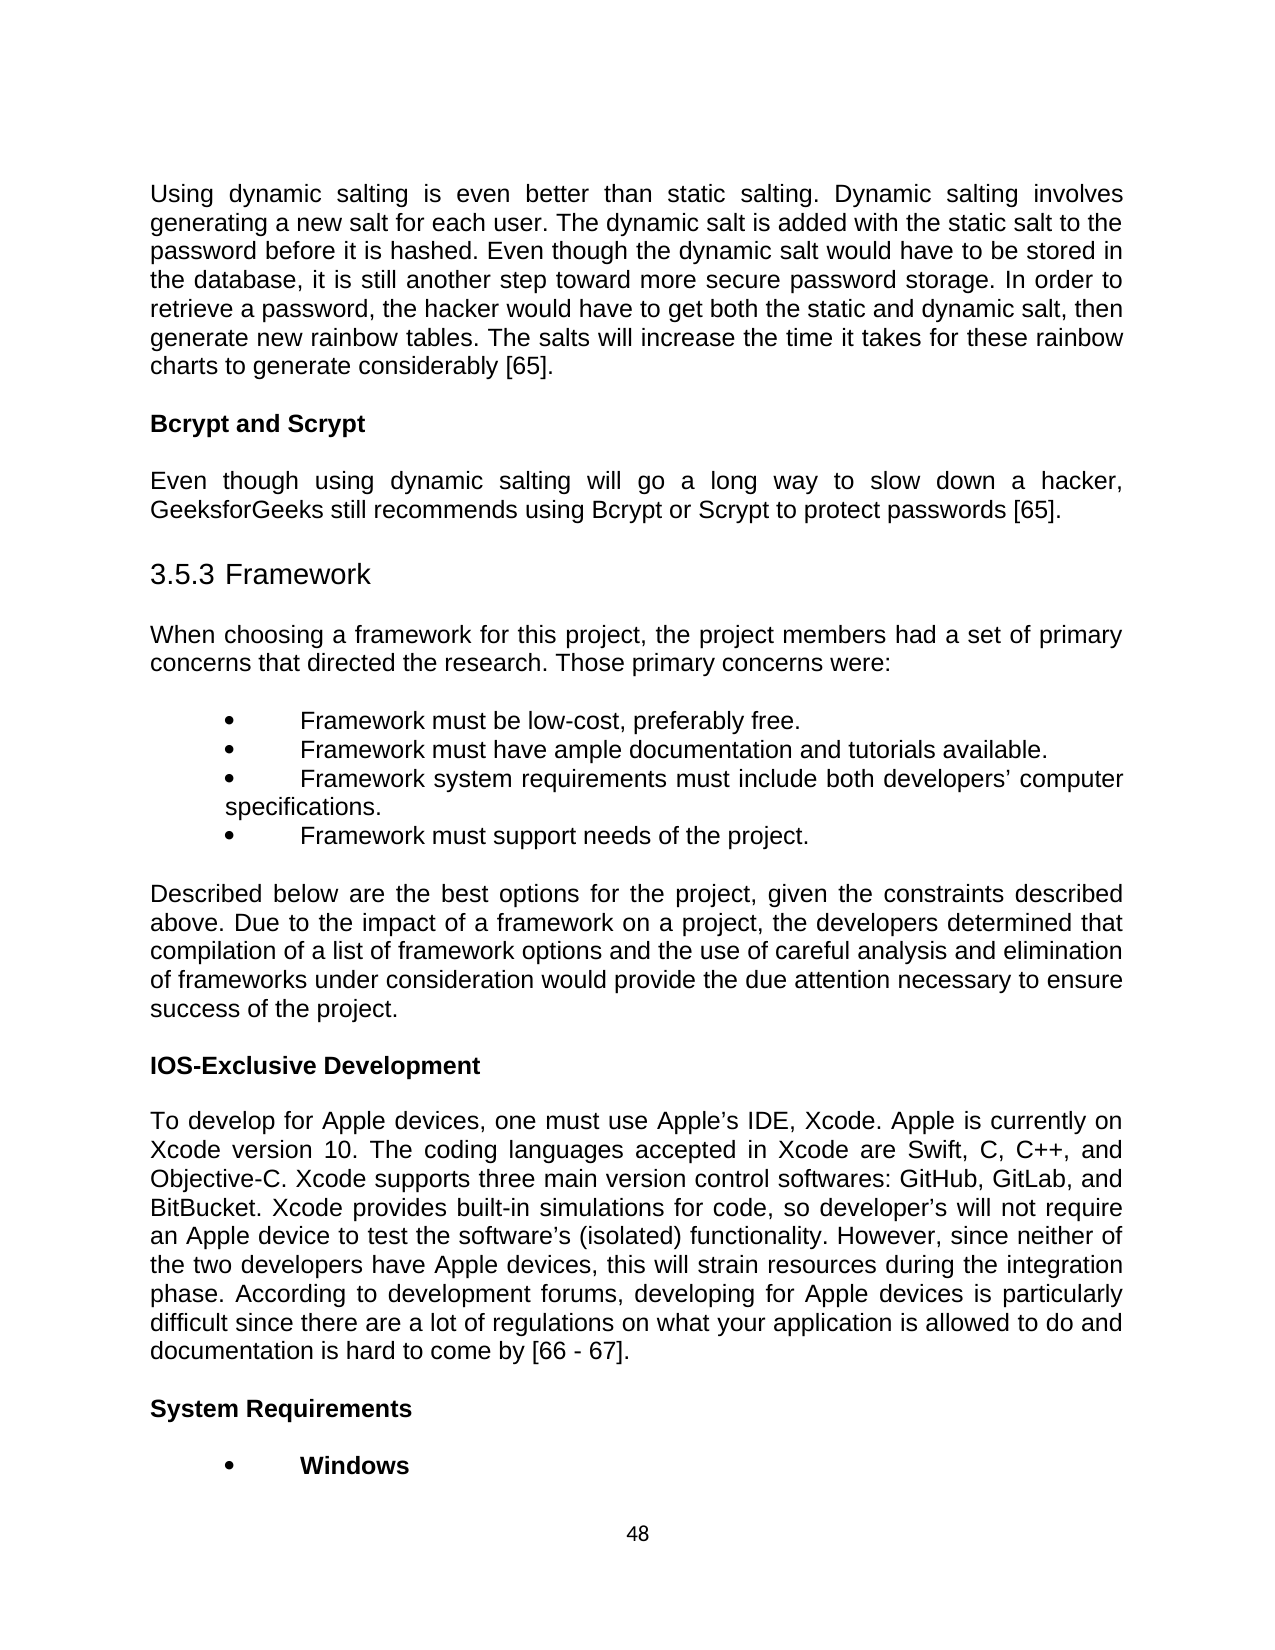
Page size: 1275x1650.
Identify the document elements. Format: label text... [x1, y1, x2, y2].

list Framework must support needs of the project. [225, 821, 1125, 850]
list Framework system requirements must include both developers’ computer specifications. [225, 763, 1125, 821]
text Using dynamic salting is even better than static salting. Dynamic salting involves generating a new salt for each user. The dynamic salt is added with the static salt to the password before it is hashed. Even though the dynamic salt would have to be stored in the database, it is still another step toward more secure password storage. In order to retrieve a password, the hacker would have to get both the static and dynamic salt, then generate new rainbow tables. The salts will increase the time it takes for these rainbow charts to generate considerably [65]. [150, 179, 1125, 380]
text To develop for Apple devices, one must use Apple’s IDE, Xcode. Apple is currently on Xcode version 10. The coding languages accepted in Xcode are Swift, C, C++, and Objective-C. Xcode supports three main version control softwares: GitHub, GitLab, and BitBucket. Xcode provides built-in simulations for code, so developer’s will not require an Apple device to test the software’s (isolated) functionality. However, since neither of the two developers have Apple devices, this will strain resources during the integration phase. According to development forums, developing for Apple devices is particularly difficult since there are a lot of regulations on what your application is allowed to do and documentation is hard to come by [66 - 67]. [150, 1106, 1125, 1365]
text Described below are the best options for the project, given the constraints described above. Due to the impact of a framework on a project, the developers determined that compilation of a list of framework options and the use of careful analysis and elimination of frameworks under consideration would provide the due attention necessary to ensure success of the project. [150, 879, 1125, 1022]
text IOS-Exclusive Development [150, 1051, 1125, 1080]
list Windows [225, 1451, 1125, 1480]
list Framework must be low-cost, preferably free. [225, 706, 1125, 735]
subtitle Framework [150, 557, 1125, 591]
text System Requirements [150, 1394, 1125, 1423]
text When choosing a framework for this project, the project members had a set of primary concerns that directed the research. Those primary concerns were: [150, 619, 1125, 677]
text Bcrypt and Scrypt [150, 409, 1125, 437]
text Even though using dynamic salting will go a long way to slow down a hacker, GeeksforGeeks still recommends using Bcrypt or Scrypt to protect passwords [65]. [150, 466, 1125, 524]
list Framework must have ample documentation and tutorials available. [225, 735, 1125, 763]
